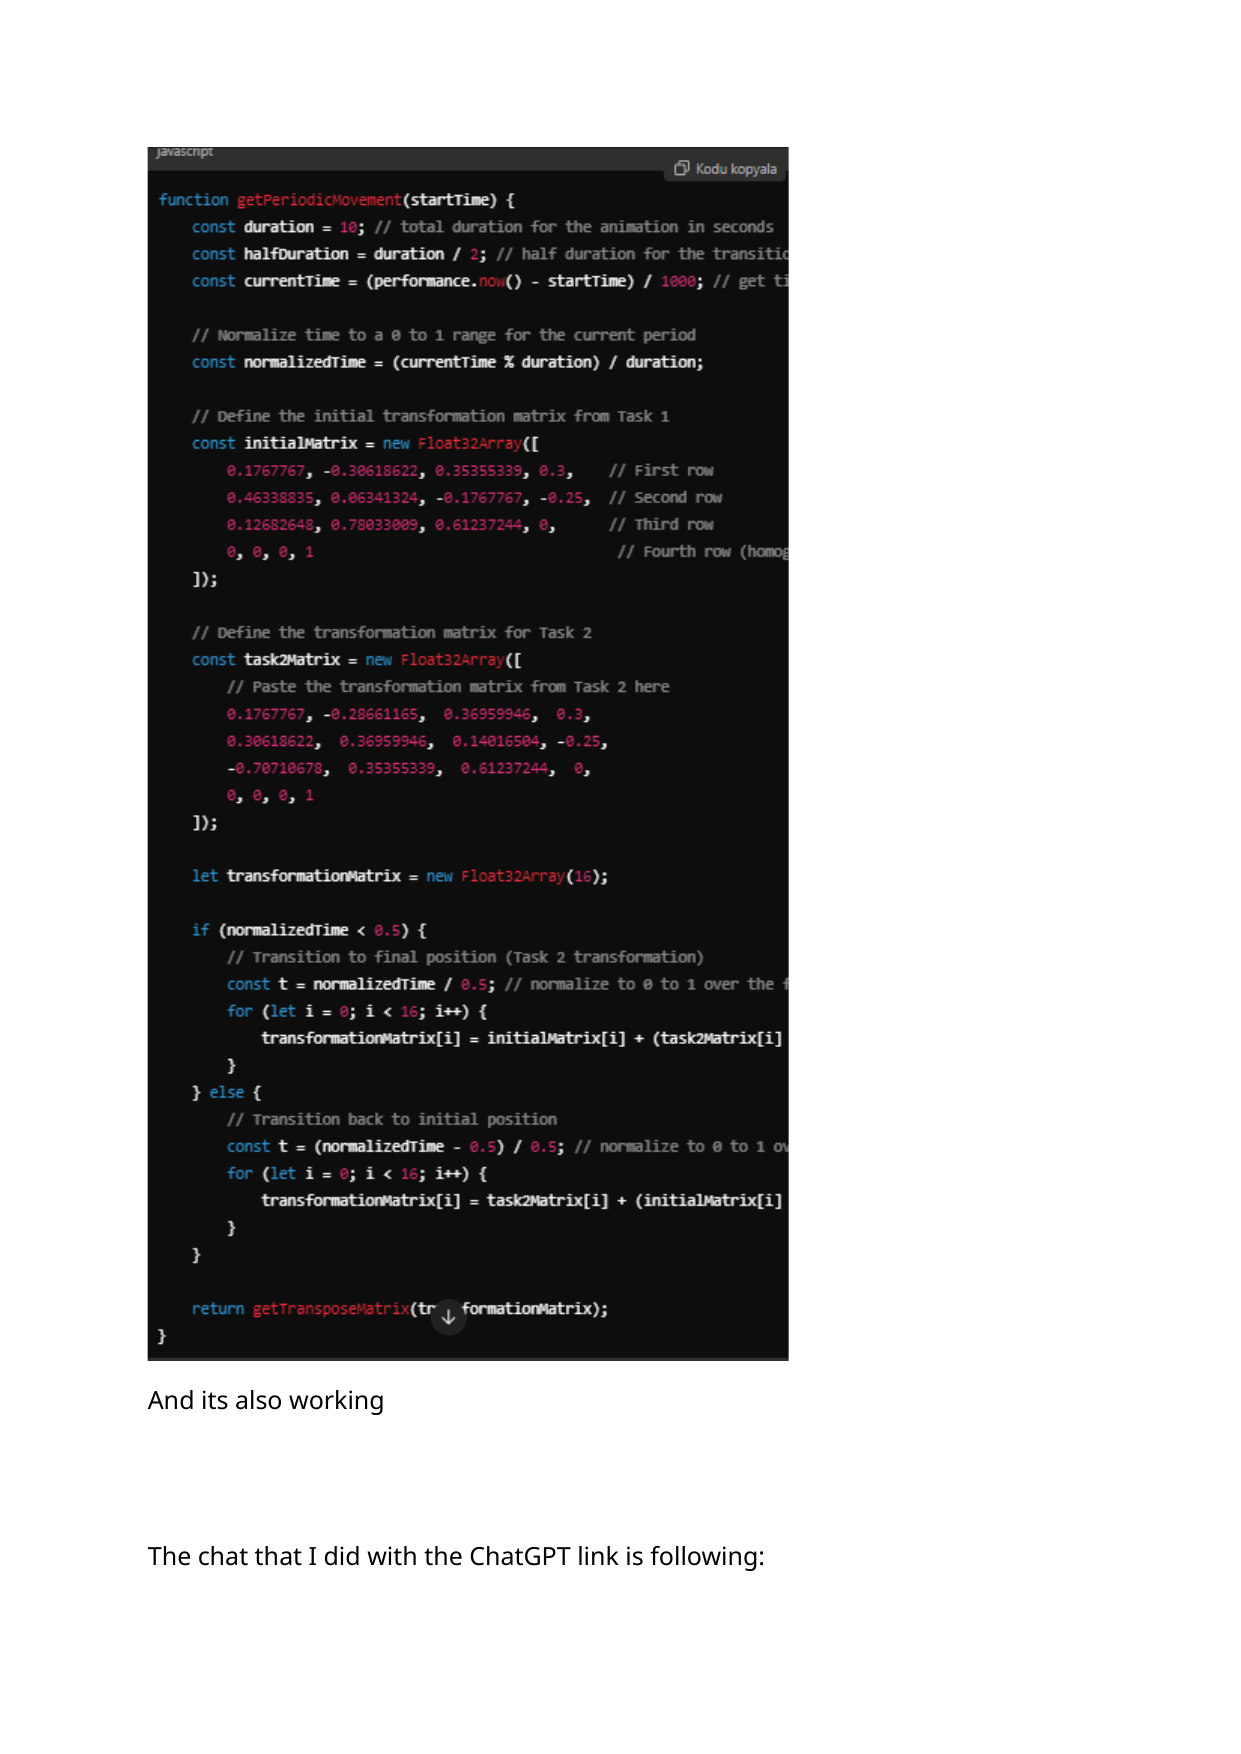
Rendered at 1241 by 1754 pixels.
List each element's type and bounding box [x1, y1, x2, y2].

picture [147, 147, 789, 1361]
text [148, 1382, 1093, 1573]
